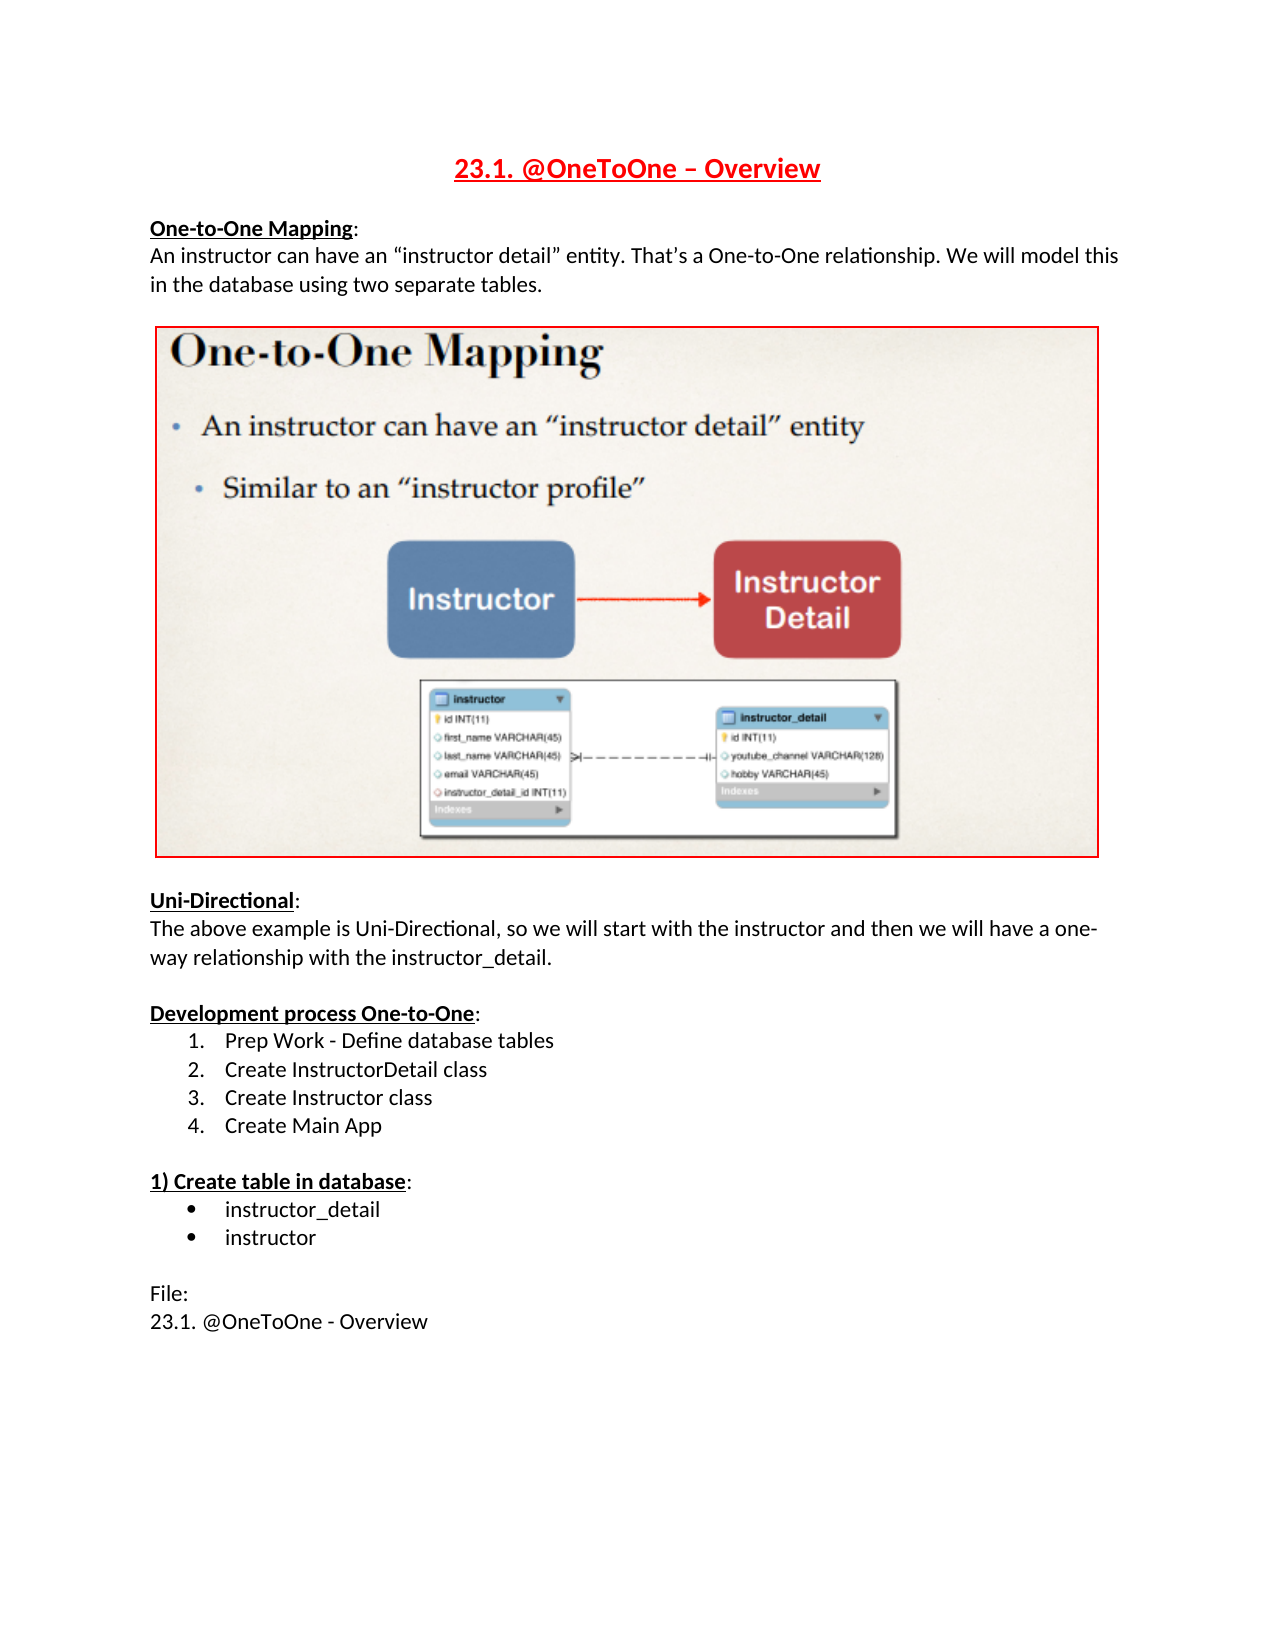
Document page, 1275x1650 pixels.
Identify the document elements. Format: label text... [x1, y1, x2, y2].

text 23.1. @OneToOne - Overview [150, 1307, 1125, 1335]
list Create InstructorDetail class [187, 1055, 1125, 1083]
text The above example is Uni-Directional, so we will start with the instructor and then we will have a one-way relationship with the instructor_detail. [150, 914, 1125, 971]
text An instructor can have an “instructor detail” entity. That’s a One-to-One relationship. We will model this in the database using two separate tables. [150, 242, 1125, 298]
picture [157, 328, 1097, 856]
text Uni-Directional: [150, 887, 1125, 914]
list Create Main App [187, 1111, 1125, 1139]
list instructor [187, 1223, 1125, 1251]
list Prep Work - Define database tables [187, 1027, 1125, 1055]
list Create Instructor class [187, 1083, 1125, 1111]
text File: [150, 1279, 1125, 1307]
text 1) Create table in database: [150, 1167, 1125, 1195]
text One-to-One Mapping: [150, 214, 1125, 242]
text 23.1. @OneToOne – Overview [150, 150, 1125, 186]
text Development process One-to-One: [150, 999, 1125, 1027]
list instructor_detail [187, 1195, 1125, 1223]
